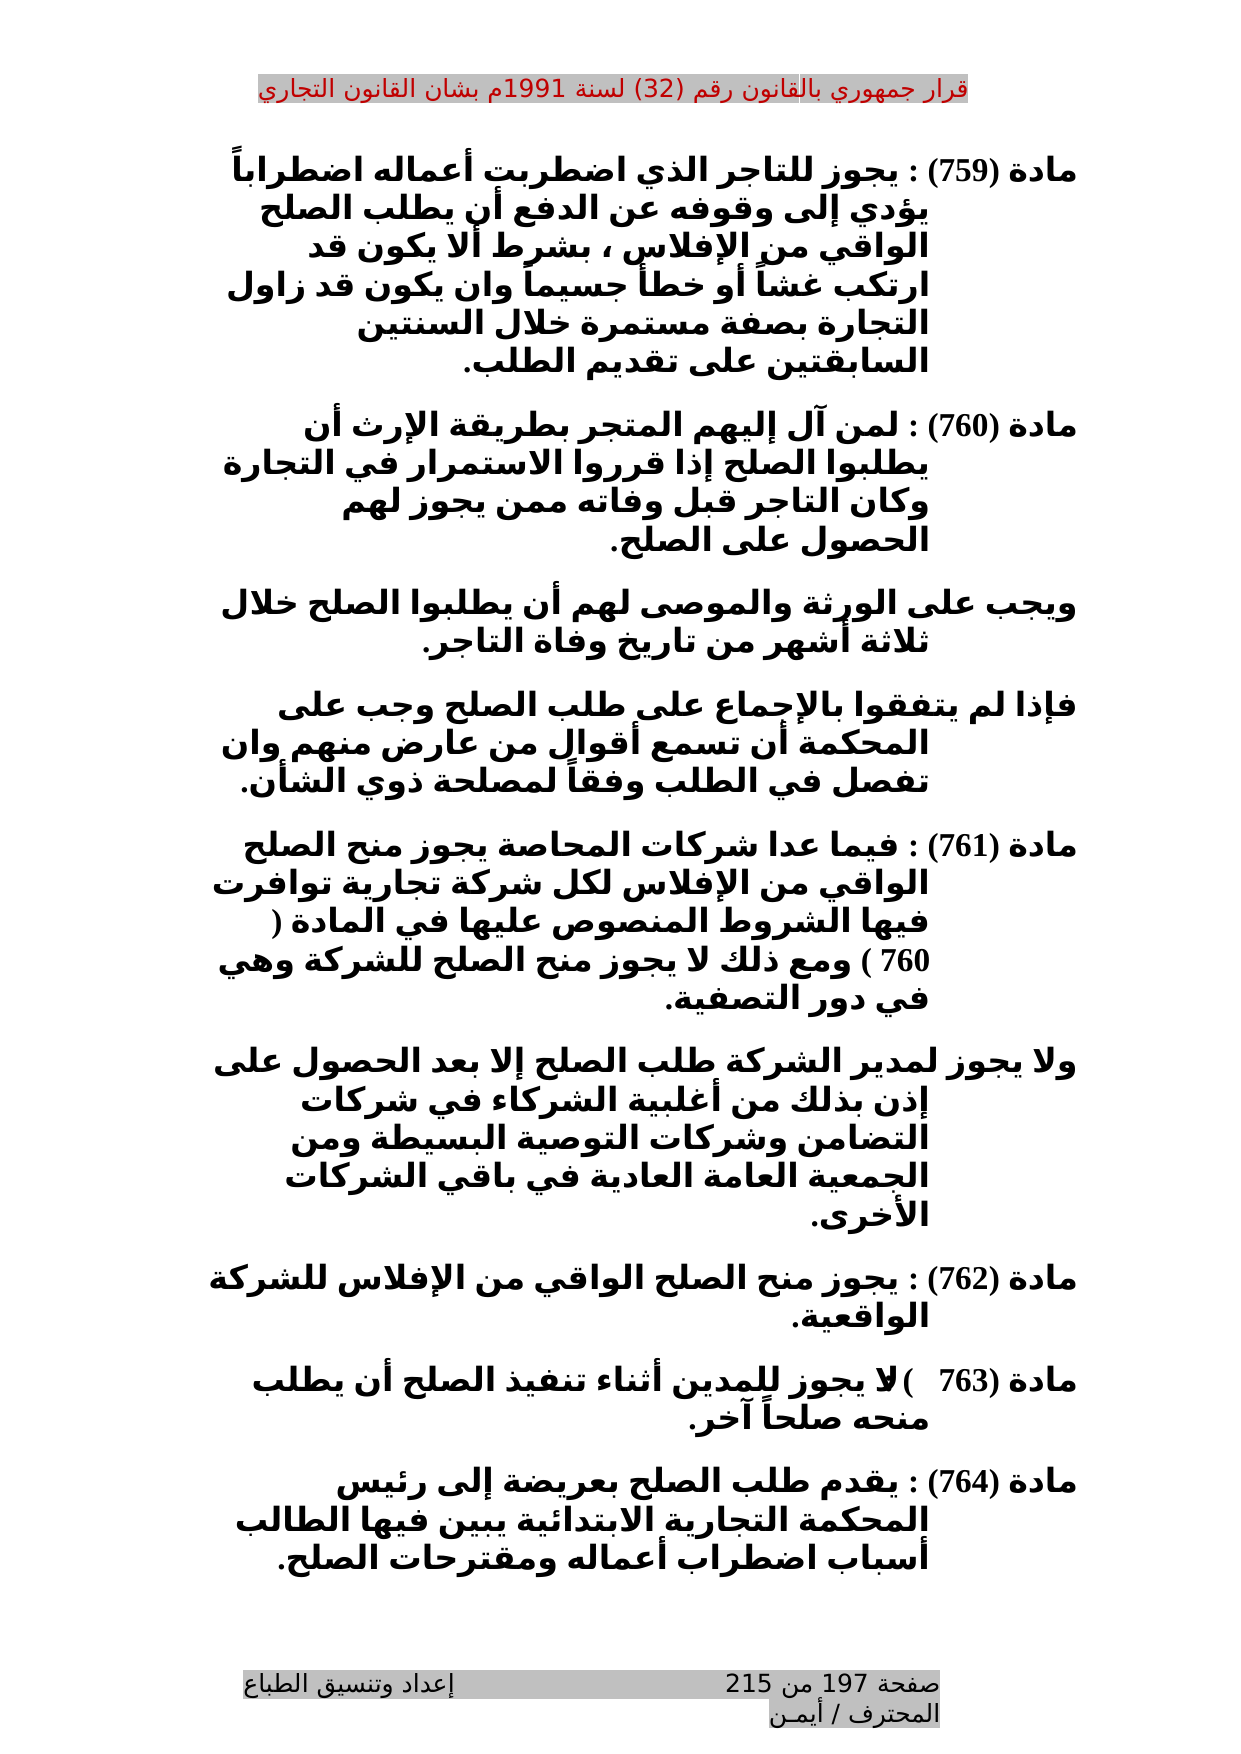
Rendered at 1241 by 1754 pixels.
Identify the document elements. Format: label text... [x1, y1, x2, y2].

text فإذا لم يتفقوا بالإجماع على طلب الصلح وجب على المحكمة أن تسمع أقوال من عارض منهم وان تفصل في الطلب وفقاً لمصلحة ذوي الشأن. [207, 685, 1078, 800]
text مادة (763) : لا يجوز للمدين أثناء تنفيذ الصلح أن يطلب منحه صلحاً آخر. [207, 1360, 1078, 1437]
text مادة (760) : لمن آل إليهم المتجر بطريقة الإرث أن يطلبوا الصلح إذا قرروا الاستمرار في التجارة وكان التاجر قبل وفاته ممن يجوز لهم الحصول على الصلح. [207, 405, 1078, 558]
text مادة (762) : يجوز منح الصلح الواقي من الإفلاس للشركة الواقعية. [207, 1258, 1078, 1335]
text مادة (759) : يجوز للتاجر الذي اضطربت أعماله اضطراباً يؤدي إلى وقوفه عن الدفع أن يطلب الصلح الواقي من الإفلاس ، بشرط ألا يكون قد ارتكب غشاً أو خطأ جسيماً وان يكون قد زاول التجارة بصفة مستمرة خلال السنتين السابقتين على تقديم الطلب. [207, 150, 1078, 380]
text مادة (761) : فيما عدا شركات المحاصة يجوز منح الصلح الواقي من الإفلاس لكل شركة تجارية توافرت فيها الشروط المنصوص عليها في المادة (760 ) ومع ذلك لا يجوز منح الصلح للشركة وهي في دور التصفية. [207, 825, 1078, 1017]
text ويجب على الورثة والموصى لهم أن يطلبوا الصلح خلال ثلاثة أشهر من تاريخ وفاة التاجر. [207, 583, 1078, 660]
text مادة (764) : يقدم طلب الصلح بعريضة إلى رئيس المحكمة التجارية الابتدائية يبين فيها الطالب أسباب اضطراب أعماله ومقترحات الصلح. [207, 1462, 1078, 1577]
text ولا يجوز لمدير الشركة طلب الصلح إلا بعد الحصول على إذن بذلك من أغلبية الشركاء في شركات التضامن وشركات التوصية البسيطة ومن الجمعية العامة العادية في باقي الشركات الأخرى. [207, 1042, 1078, 1233]
